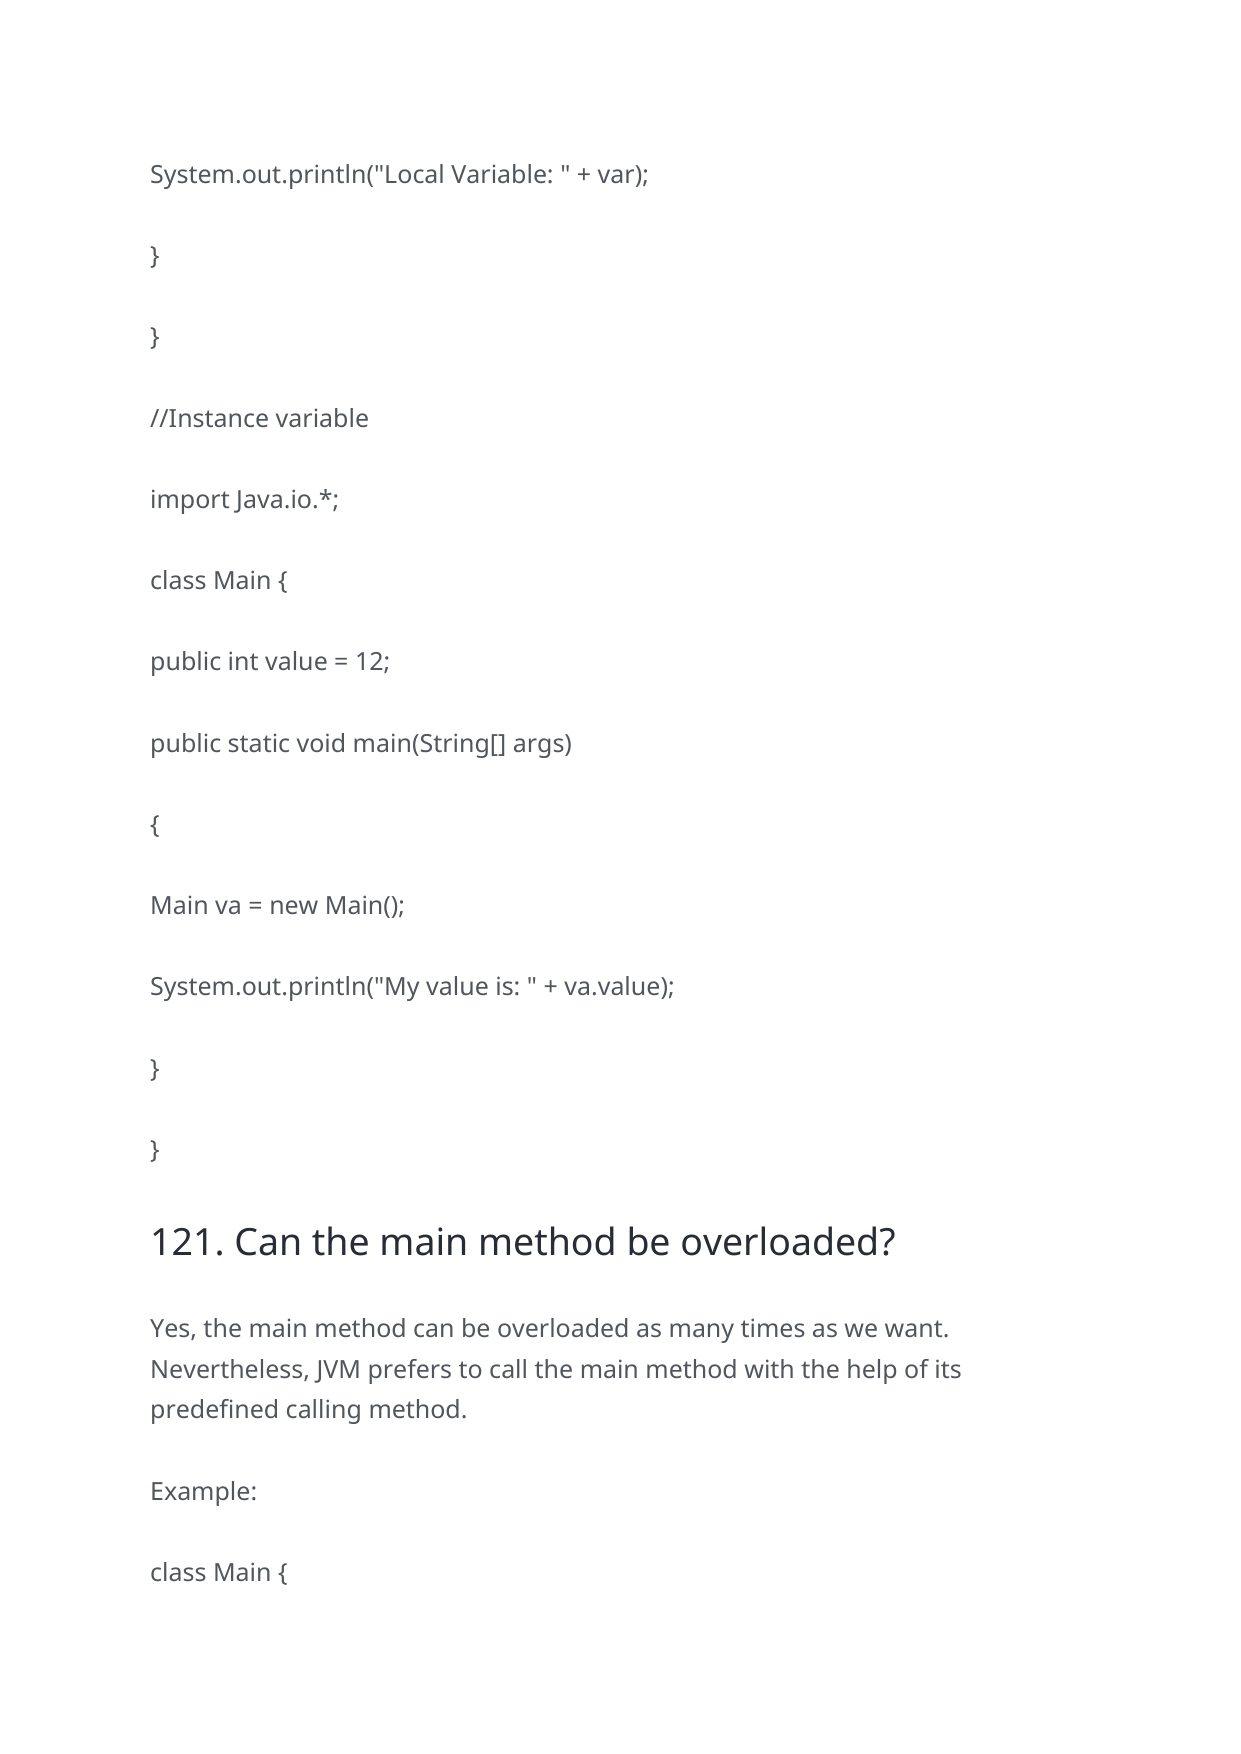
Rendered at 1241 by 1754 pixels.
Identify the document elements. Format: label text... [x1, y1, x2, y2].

text { [150, 800, 1090, 841]
text 121. Can the main method be overloaded? [150, 1216, 1090, 1267]
text public static void main(String[] args) [150, 719, 1090, 759]
text public int value = 12; [150, 637, 1090, 678]
text System.out.println("Local Variable: " + var); [150, 150, 1090, 191]
text Yes, the main method can be overloaded as many times as we want. Nevertheless, JVM prefers to call the main method with the help of its predefined calling method. [150, 1304, 1090, 1426]
text class Main { [150, 556, 1090, 597]
text } [150, 312, 1090, 353]
text //Instance variable [150, 394, 1090, 434]
text System.out.println("My value is: " + va.value); [150, 962, 1090, 1003]
text } [150, 231, 1090, 272]
text } [150, 1044, 1090, 1084]
text Main va = new Main(); [150, 881, 1090, 922]
text } [150, 1125, 1090, 1166]
text Example: [150, 1467, 1090, 1507]
text import Java.io.*; [150, 475, 1090, 516]
text class Main { [150, 1548, 1090, 1588]
